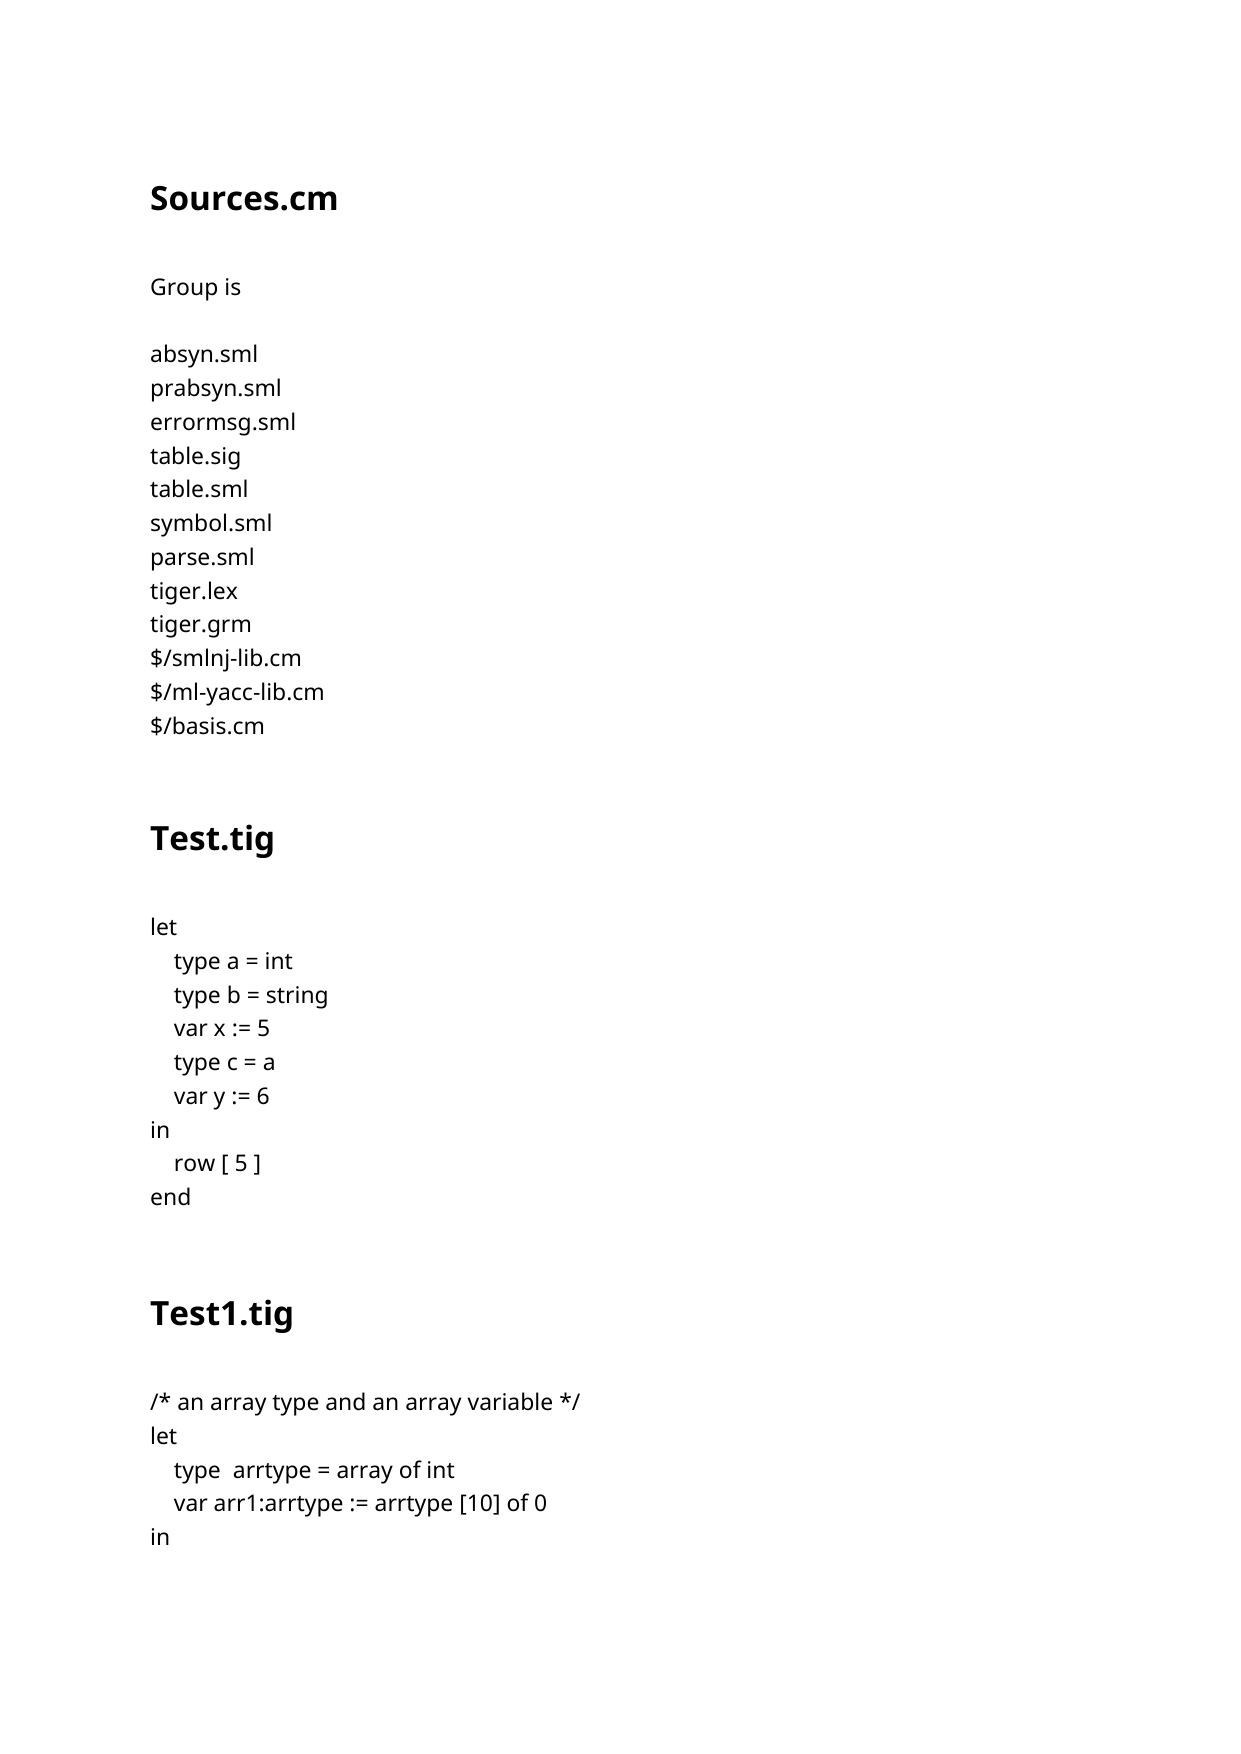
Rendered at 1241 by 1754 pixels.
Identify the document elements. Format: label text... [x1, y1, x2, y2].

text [150, 1386, 1090, 1552]
text Group is absyn.sml prabsyn.sml errormsg.sml table.sig table.sml symbol.sml parse.sml tiger.lex tiger.grm $/smlnj-lib.cm $/ml-yacc-lib.cm $/basis.cm [150, 271, 1090, 741]
text let type a = int type b = string var x := 5 type c = a var y := 6 in row [ 5 ] end [150, 911, 1090, 1212]
subtitle Sources.cm [150, 175, 1090, 220]
subtitle Test.tig [150, 815, 1090, 861]
subtitle Test1.tig [150, 1290, 1090, 1336]
